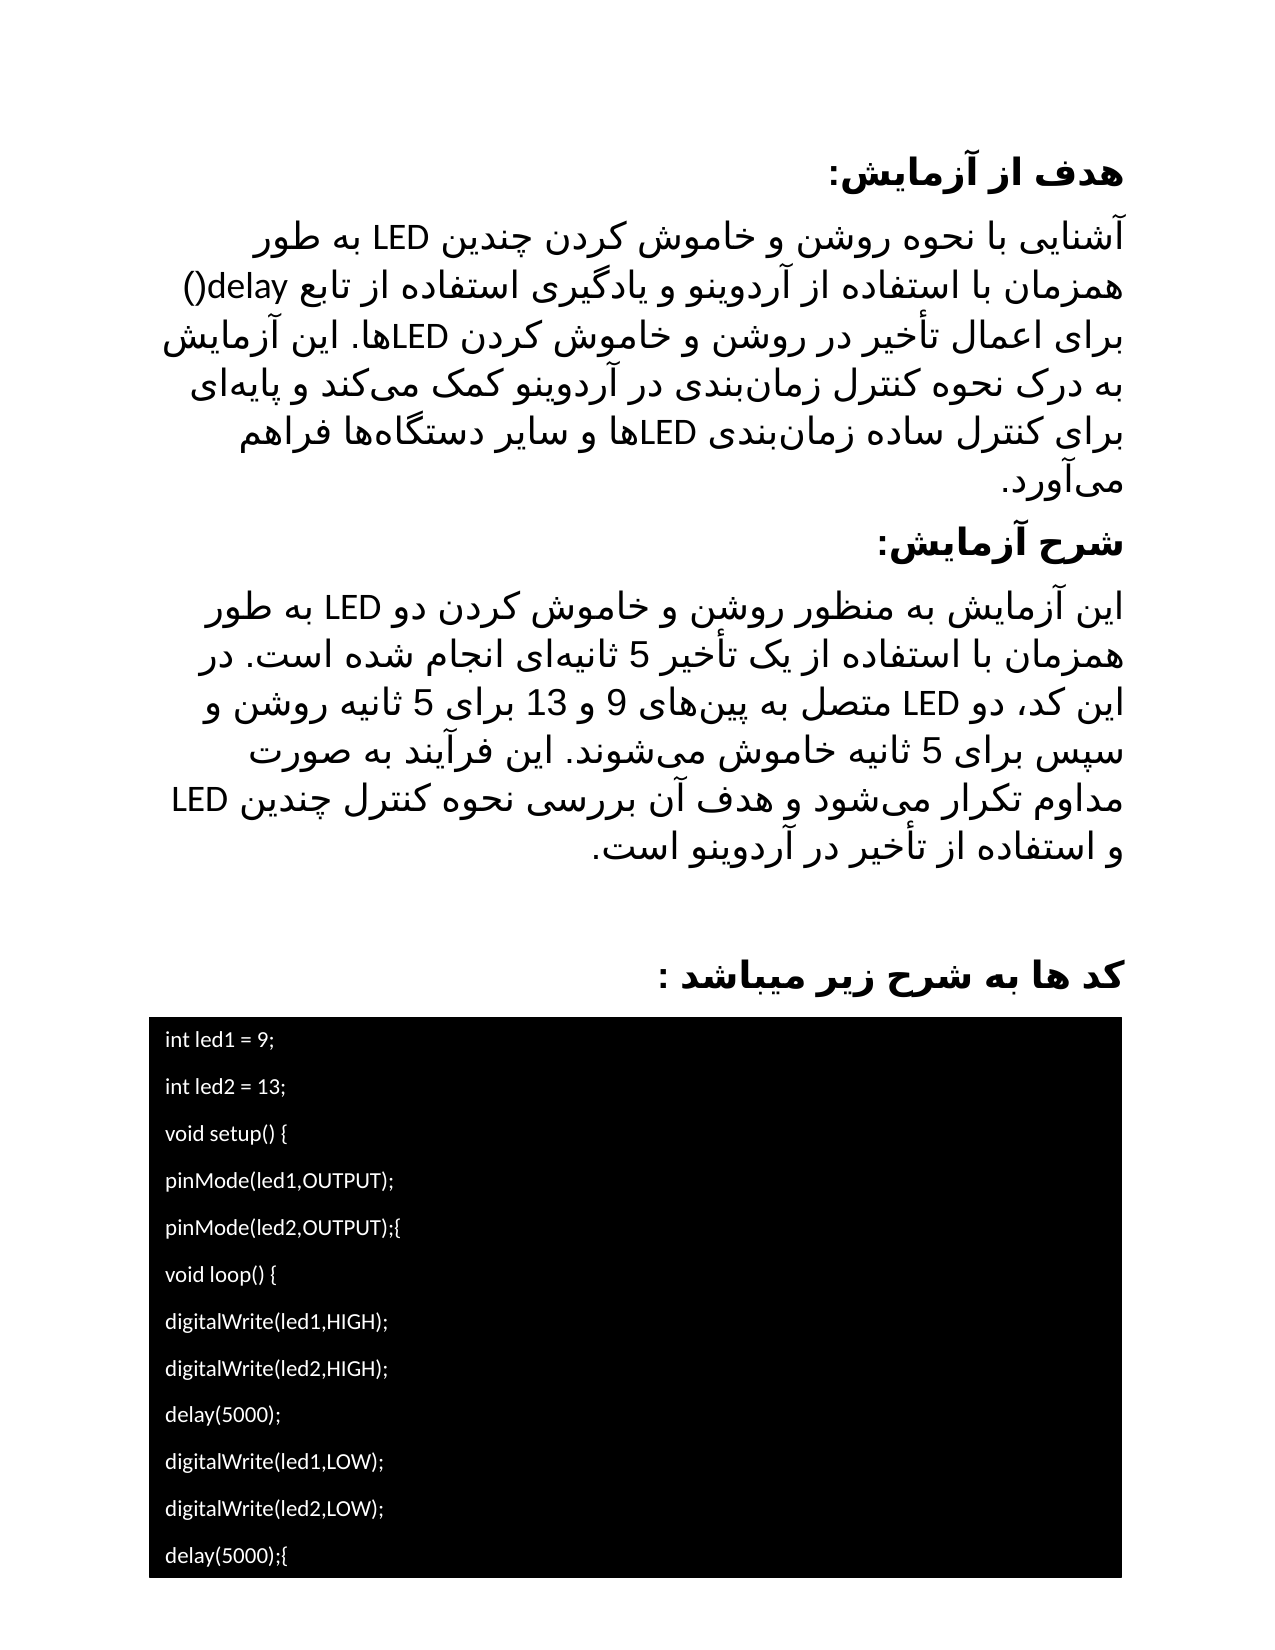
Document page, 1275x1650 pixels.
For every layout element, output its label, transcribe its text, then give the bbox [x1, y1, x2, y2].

text شرح آزمایش: [150, 520, 1125, 563]
text کد ها به شرح زیر میباشد : [150, 954, 1125, 997]
text هدف از آزمایش: [150, 150, 1125, 193]
text این آزمایش به منظور روشن و خاموش کردن دو LED به طور همزمان با استفاده از یک تأخیر 5 ثانیه‌ای انجام شده است. در این کد، دو LED متصل به پین‌های 9 و 13 برای 5 ثانیه روشن و سپس برای 5 ثانیه خاموش می‌شوند. این فرآیند به صورت مداوم تکرار می‌شود و هدف آن بررسی نحوه کنترل چندین LED و استفاده از تأخیر در آردوینو است. [150, 583, 1125, 867]
text آشنایی با نحوه روشن و خاموش کردن چندین LED به طور همزمان با استفاده از آردوینو و یادگیری استفاده از تابع delay() برای اعمال تأخیر در روشن و خاموش کردن LEDها. این آزمایش به درک نحوه کنترل زمان‌بندی در آردوینو کمک می‌کند و پایه‌ای برای کنترل ساده زمان‌بندی LEDها و سایر دستگاه‌ها فراهم می‌آورد. [150, 213, 1125, 500]
